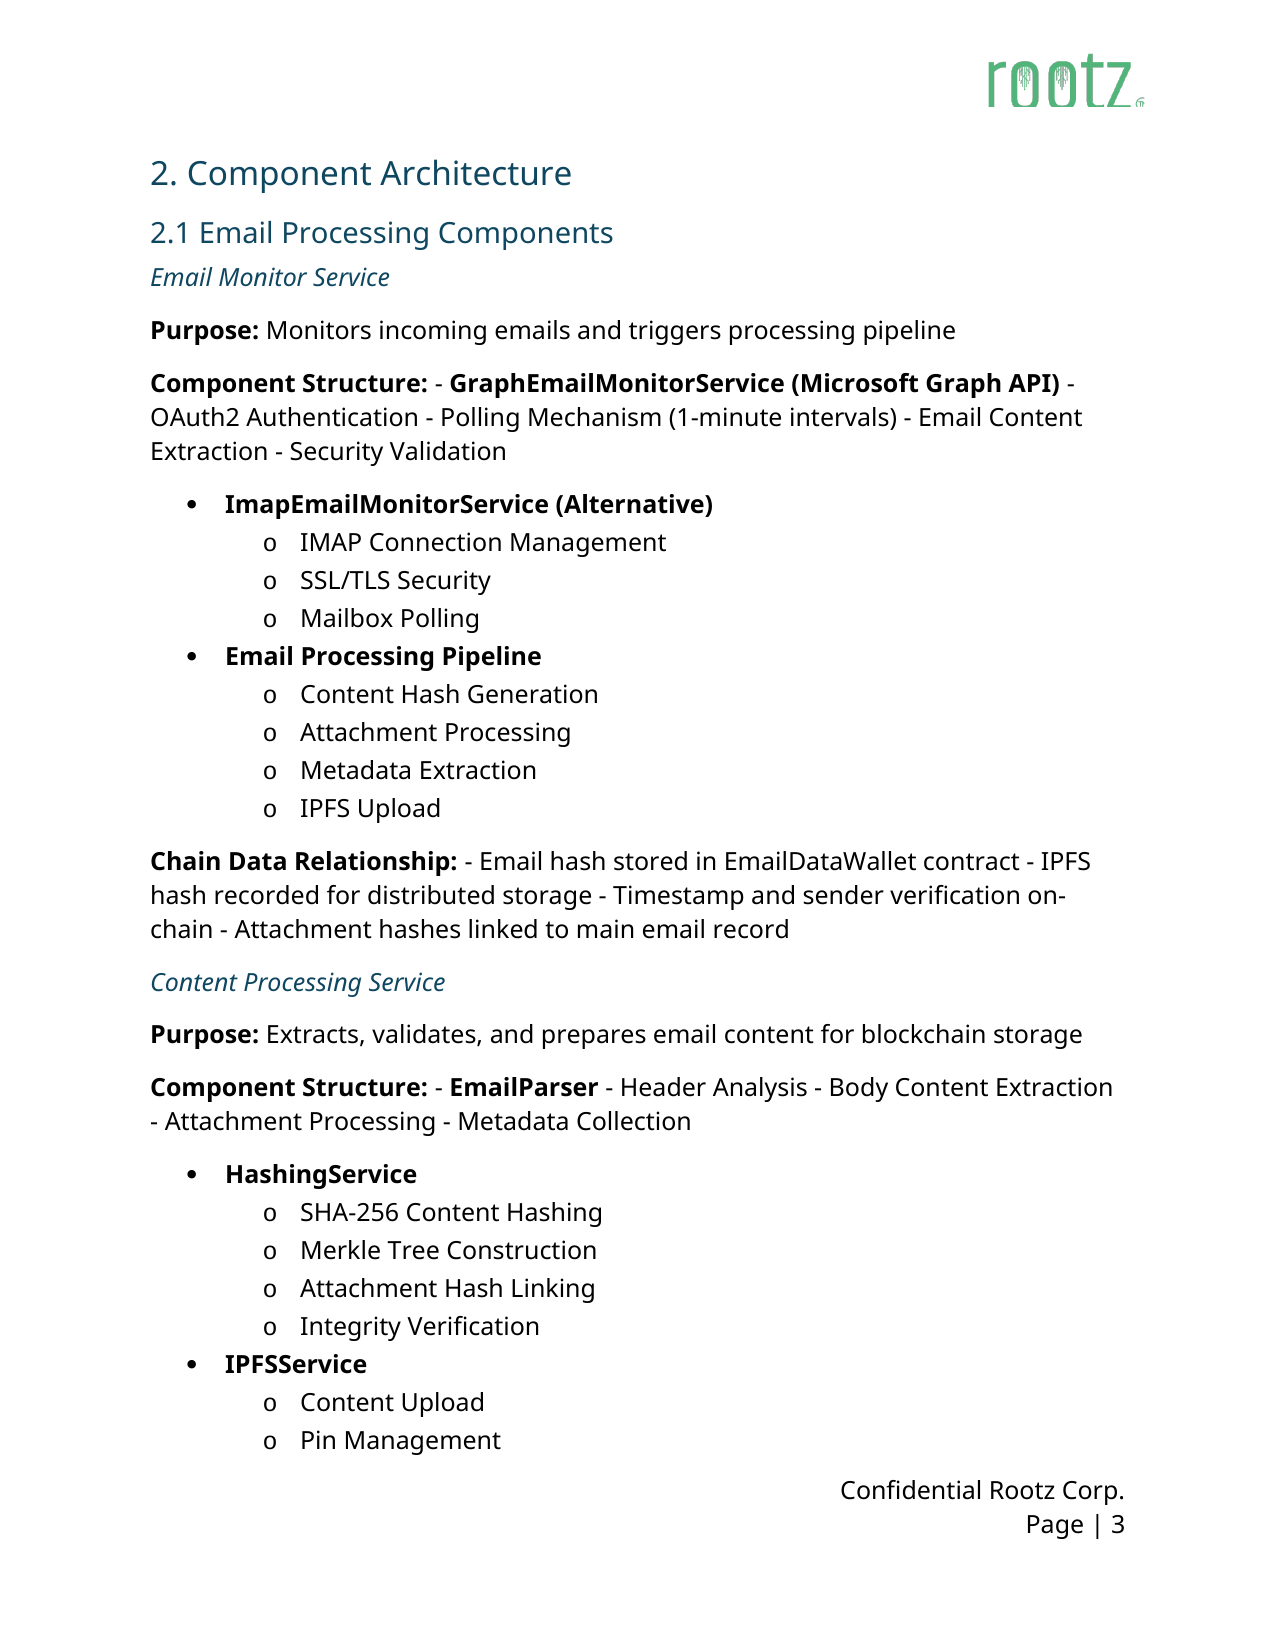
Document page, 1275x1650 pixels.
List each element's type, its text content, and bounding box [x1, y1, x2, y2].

subtitle Content Processing Service [150, 964, 1125, 998]
subtitle 2. Component Architecture [150, 150, 1125, 195]
text Component Structure: - EmailParser - Header Analysis - Body Content Extraction - Attachment Processing - Metadata Collection [150, 1070, 1125, 1138]
list IMAP Connection Management [262, 524, 1125, 559]
list Content Upload [262, 1384, 1125, 1419]
text Purpose: Monitors incoming emails and triggers processing pipeline [150, 313, 1125, 347]
list ImapEmailMonitorService (Alternative) [187, 487, 1125, 521]
list SSL/TLS Security [262, 562, 1125, 597]
picture [988, 53, 1145, 107]
list Merkle Tree Construction [262, 1233, 1125, 1267]
subtitle Email Monitor Service [150, 260, 1125, 294]
list Metadata Extraction [262, 752, 1125, 787]
list Pin Management [262, 1423, 1125, 1457]
list Attachment Processing [262, 714, 1125, 749]
list Content Hash Generation [262, 676, 1125, 711]
list SHA-256 Content Hashing [262, 1195, 1125, 1229]
text Purpose: Extracts, validates, and prepares email content for blockchain storage [150, 1017, 1125, 1051]
list IPFSService [187, 1347, 1125, 1381]
list IPFS Upload [262, 790, 1125, 825]
subtitle 2.1 Email Processing Components [150, 212, 1125, 252]
list Integrity Verification [262, 1309, 1125, 1343]
list Email Processing Pipeline [187, 638, 1125, 673]
list Attachment Hash Linking [262, 1271, 1125, 1305]
list Mailbox Polling [262, 601, 1125, 635]
text Chain Data Relationship: - Email hash stored in EmailDataWallet contract - IPFS hash recorded for distributed storage - Timestamp and sender verification on-chain - Attachment hashes linked to main email record [150, 843, 1125, 946]
text Component Structure: - GraphEmailMonitorService (Microsoft Graph API) - OAuth2 Authentication - Polling Mechanism (1-minute intervals) - Email Content Extraction - Security Validation [150, 366, 1125, 468]
list HashingService [187, 1157, 1125, 1191]
